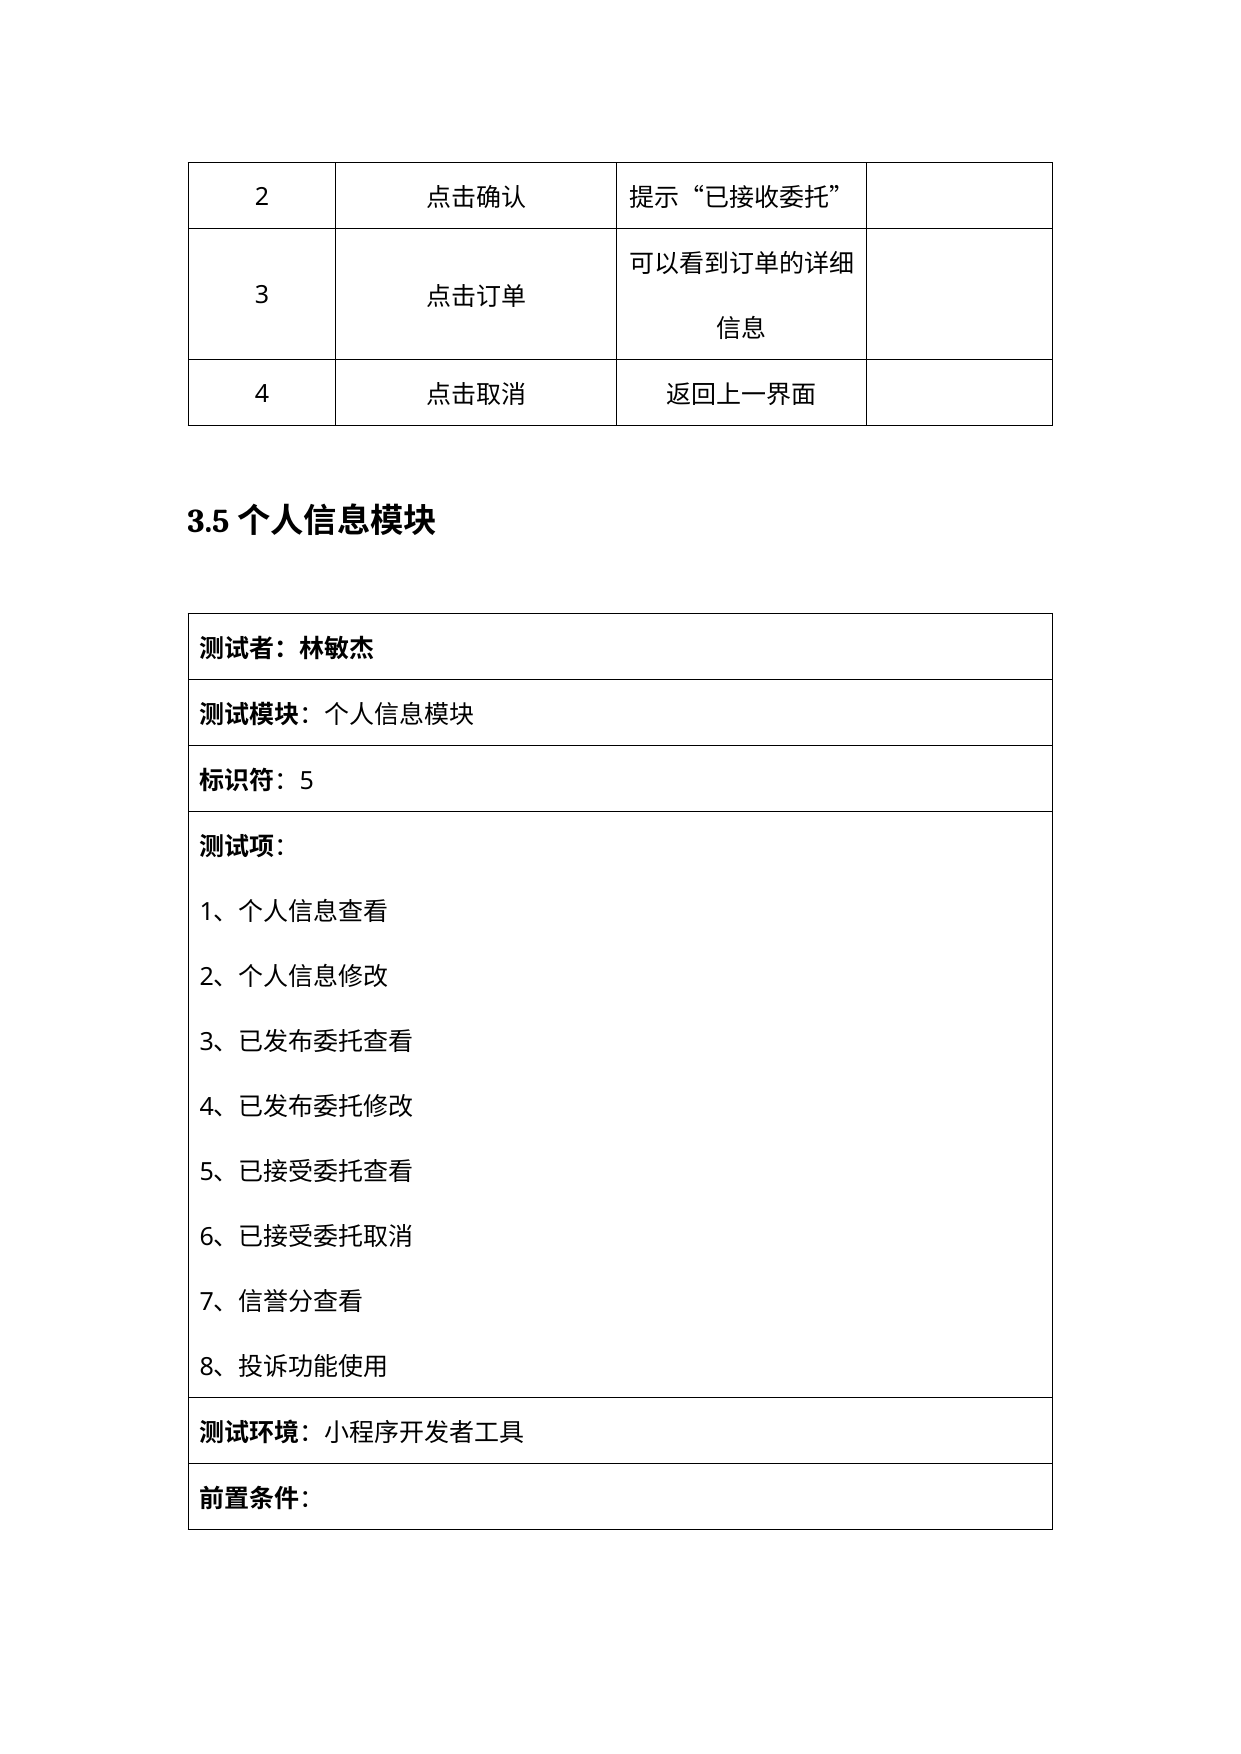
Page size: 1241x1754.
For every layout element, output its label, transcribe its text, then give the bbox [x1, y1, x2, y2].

table_cell 3 [189, 229, 335, 359]
table_header 测试者：林敏杰 [189, 614, 1052, 679]
table_cell 点击取消 [336, 360, 616, 425]
table_cell 测试环境：小程序开发者工具 [189, 1398, 1052, 1463]
table_cell [867, 360, 1052, 425]
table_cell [189, 1464, 1052, 1529]
table_cell 点击确认 [336, 163, 616, 228]
table_cell 返回上一界面 [617, 360, 866, 425]
table_cell [867, 163, 1052, 228]
table_cell 可以看到订单的详细信息 [617, 229, 866, 359]
table_cell 标识符：5 [189, 746, 1052, 811]
text 3.5 个人信息模块 [187, 486, 1053, 551]
table_cell 测试项： 个人信息查看 个人信息修改 已发布委托查看 已发布委托修改 已接受委托查看 已接受委托取消 信誉分查看 投诉功能使用 [189, 812, 1052, 1397]
table_cell 点击订单 [336, 229, 616, 359]
table_cell [867, 229, 1052, 359]
table_cell 2 [189, 163, 335, 228]
table_cell 测试模块：个人信息模块 [189, 680, 1052, 745]
table_cell 4 [189, 360, 335, 425]
table_cell 提示“已接收委托” [617, 163, 866, 228]
